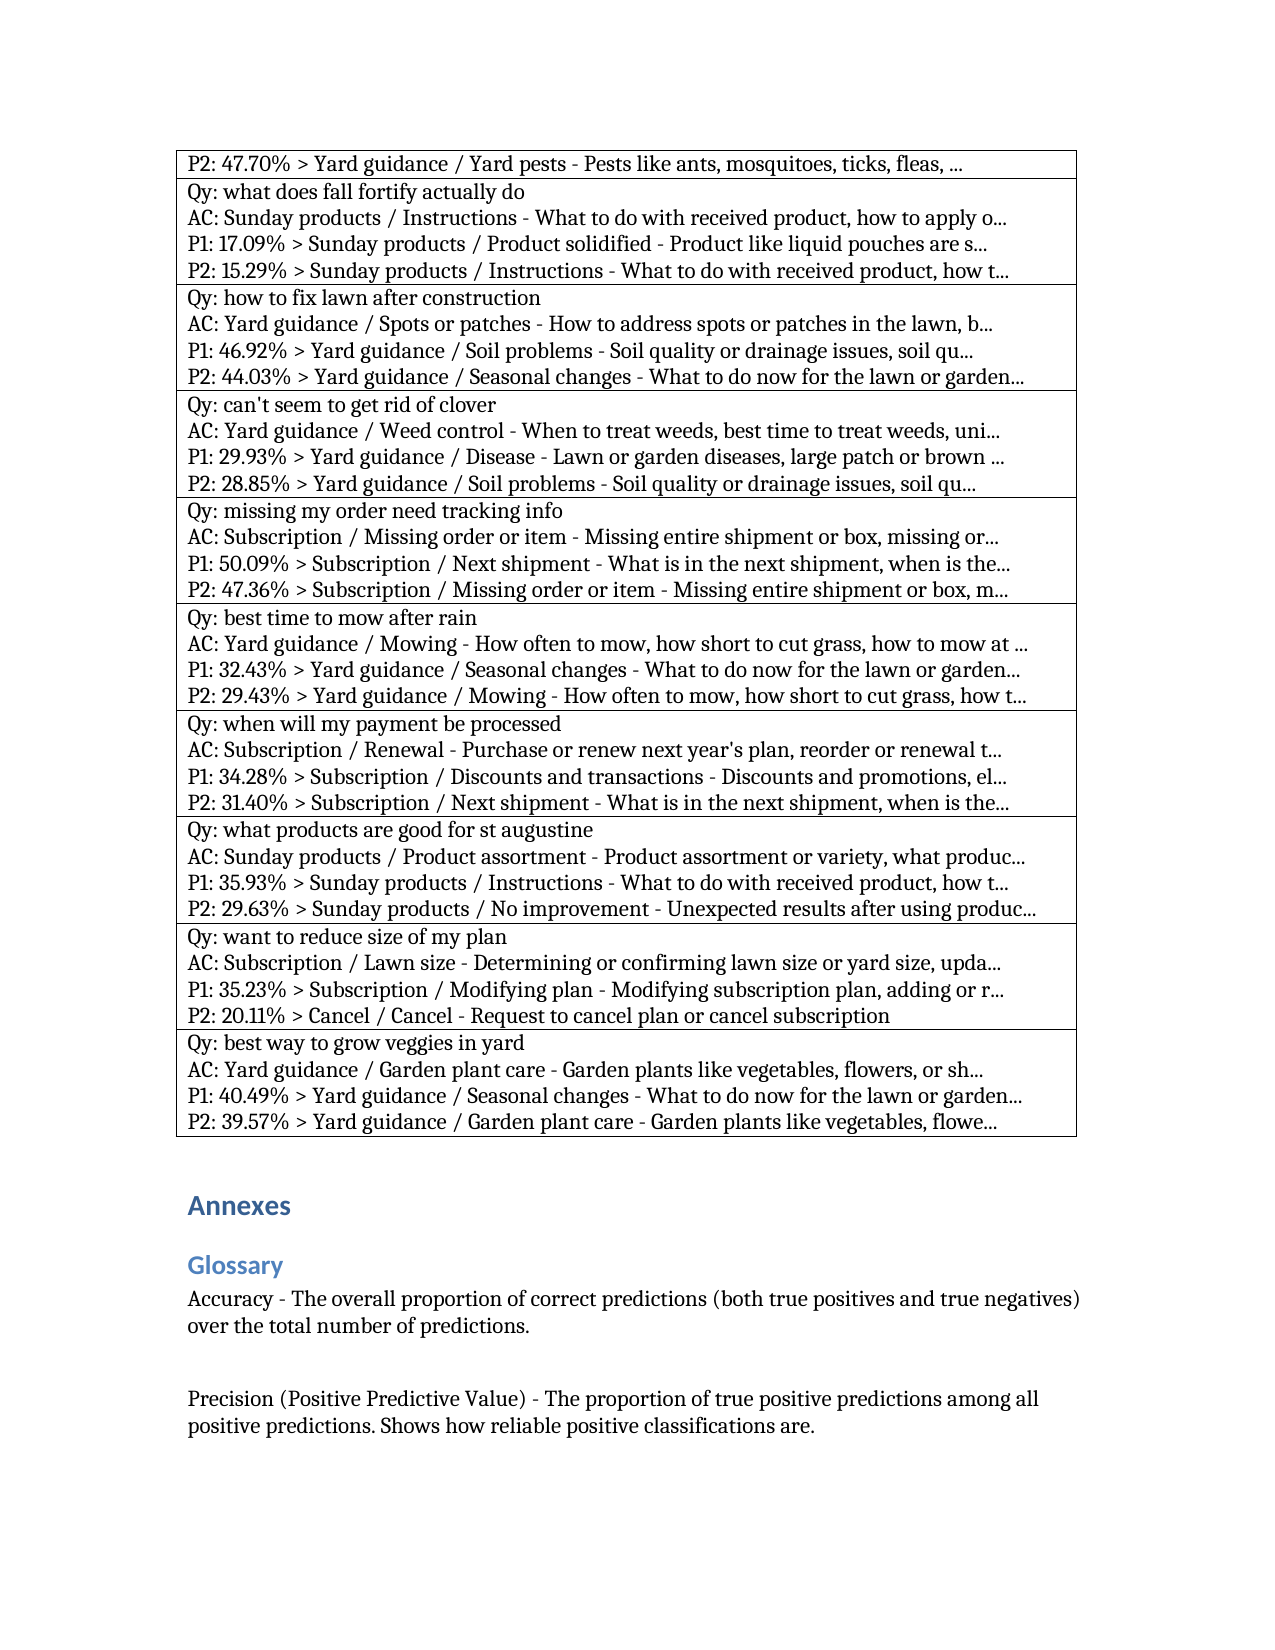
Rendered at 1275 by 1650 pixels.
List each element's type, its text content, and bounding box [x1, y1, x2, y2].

table_cell Qy: when will my payment be processed AC: Subscription / Renewal - Purchase or renew next year's plan, reorder or renewal t... P1: 34.28% > Subscription / Discounts and transactions - Discounts and promotions, el... P2: 31.40% > Subscription / Next shipment - What is in the next shipment, when is the... [177, 711, 1076, 816]
table_cell Qy: what does fall fortify actually do AC: Sunday products / Instructions - What to do with received product, how to apply o... P1: 17.09% > Sunday products / Product solidified - Product like liquid pouches are s... P2: 15.29% > Sunday products / Instructions - What to do with received product, how t... [177, 179, 1076, 284]
subtitle Annexes [187, 1187, 1087, 1222]
table_cell Qy: can't seem to get rid of clover AC: Yard guidance / Weed control - When to treat weeds, best time to treat weeds, uni... P1: 29.93% > Yard guidance / Disease - Lawn or garden diseases, large patch or brown ... P2: 28.85% > Yard guidance / Soil problems - Soil quality or drainage issues, soil qu... [177, 391, 1076, 497]
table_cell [177, 151, 1076, 177]
table_cell Qy: what products are good for st augustine AC: Sunday products / Product assortment - Product assortment or variety, what produc... P1: 35.93% > Sunday products / Instructions - What to do with received product, how t... P2: 29.63% > Sunday products / No improvement - Unexpected results after using produc... [177, 817, 1076, 923]
subtitle Glossary [187, 1248, 1087, 1281]
table_cell Qy: want to reduce size of my plan AC: Subscription / Lawn size - Determining or confirming lawn size or yard size, upda... P1: 35.23% > Subscription / Modifying plan - Modifying subscription plan, adding or r... P2: 20.11% > Cancel / Cancel - Request to cancel plan or cancel subscription [177, 924, 1076, 1029]
text Accuracy - The overall proportion of correct predictions (both true positives and true negatives) over the total number of predictions. [187, 1286, 1087, 1339]
table_cell Qy: best way to grow veggies in yard AC: Yard guidance / Garden plant care - Garden plants like vegetables, flowers, or sh... P1: 40.49% > Yard guidance / Seasonal changes - What to do now for the lawn or garden... P2: 39.57% > Yard guidance / Garden plant care - Garden plants like vegetables, flowe... [177, 1030, 1076, 1136]
table_cell Qy: how to fix lawn after construction AC: Yard guidance / Spots or patches - How to address spots or patches in the lawn, b... P1: 46.92% > Yard guidance / Soil problems - Soil quality or drainage issues, soil qu... P2: 44.03% > Yard guidance / Seasonal changes - What to do now for the lawn or garden... [177, 285, 1076, 390]
table_cell Qy: best time to mow after rain AC: Yard guidance / Mowing - How often to mow, how short to cut grass, how to mow at ... P1: 32.43% > Yard guidance / Seasonal changes - What to do now for the lawn or garden... P2: 29.43% > Yard guidance / Mowing - How often to mow, how short to cut grass, how t... [177, 604, 1076, 710]
text Precision (Positive Predictive Value) - The proportion of true positive predictions among all positive predictions. Shows how reliable positive classifications are. [187, 1360, 1087, 1439]
table_cell Qy: missing my order need tracking info AC: Subscription / Missing order or item - Missing entire shipment or box, missing or... P1: 50.09% > Subscription / Next shipment - What is in the next shipment, when is the... P2: 47.36% > Subscription / Missing order or item - Missing entire shipment or box, m... [177, 498, 1076, 603]
